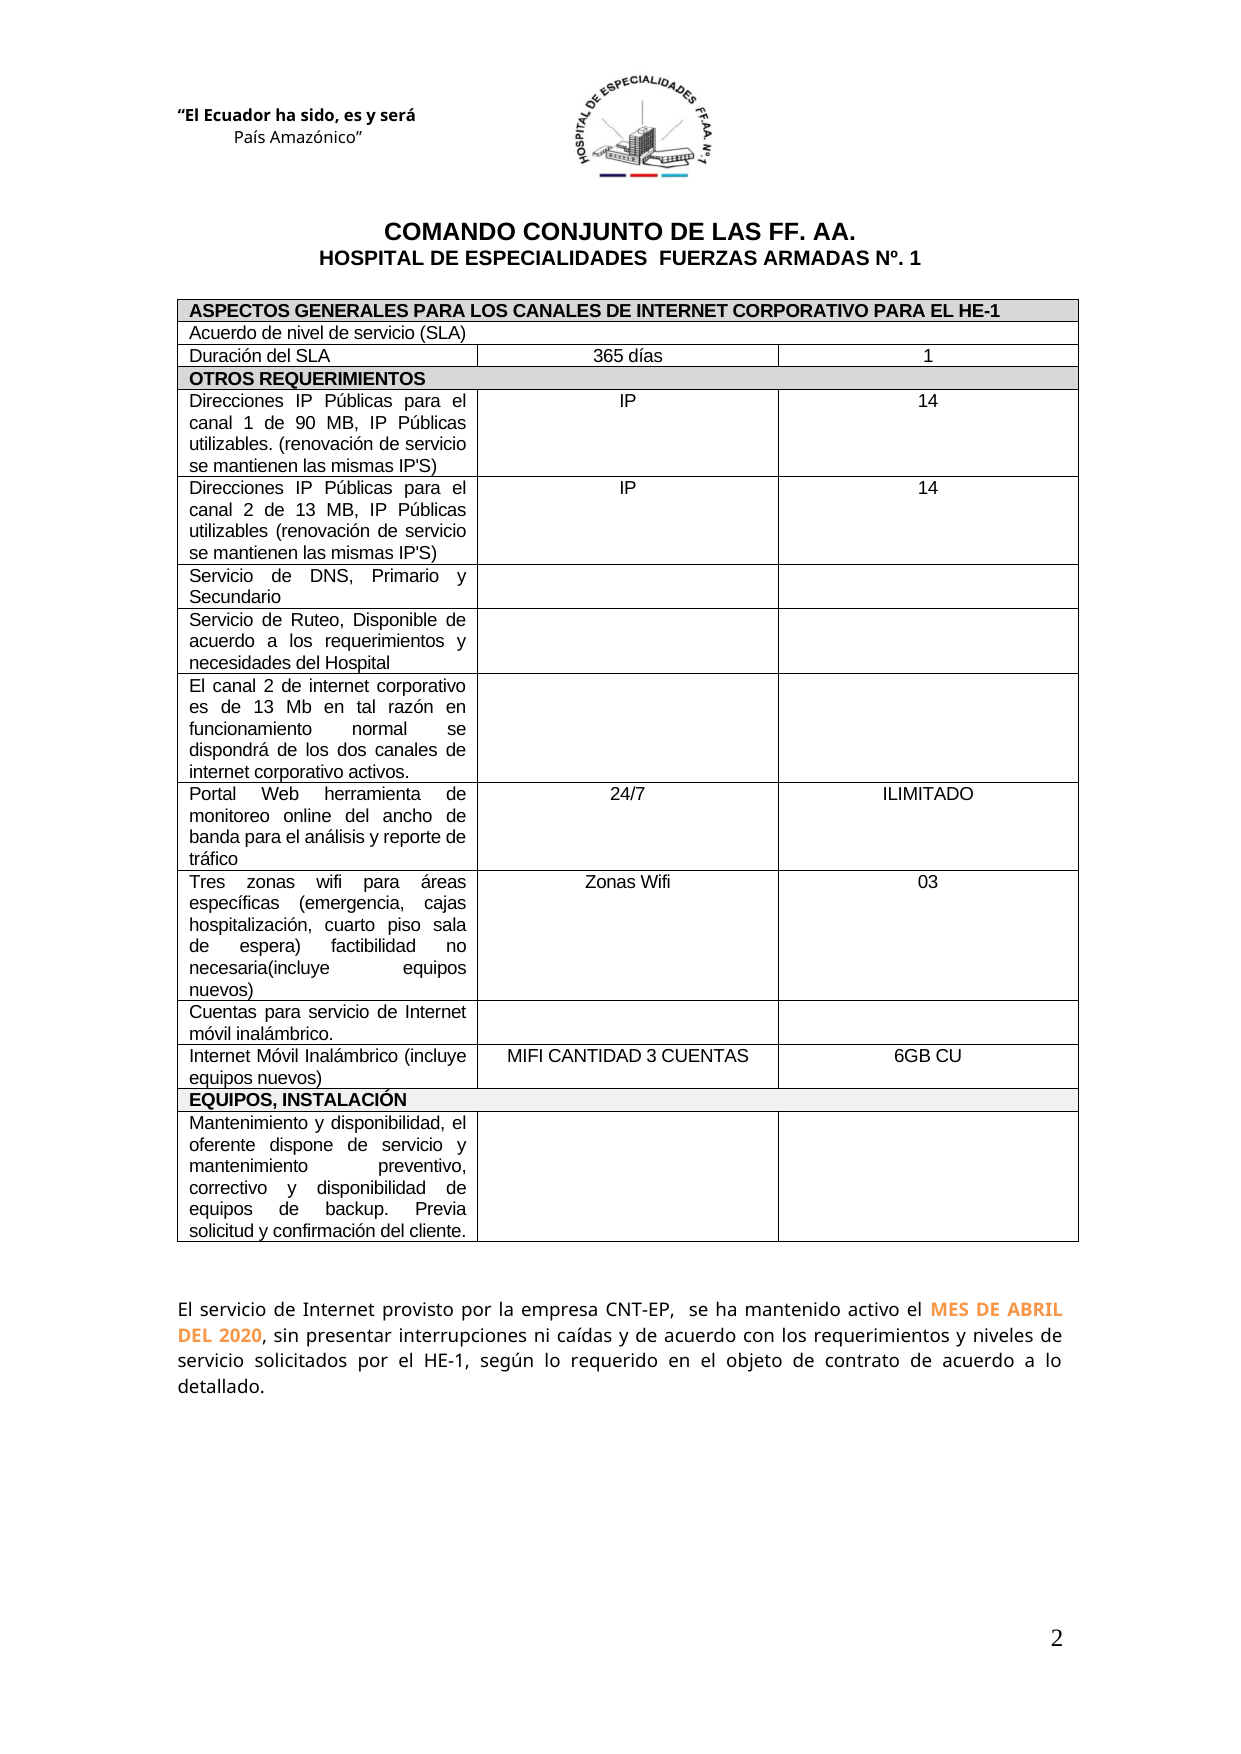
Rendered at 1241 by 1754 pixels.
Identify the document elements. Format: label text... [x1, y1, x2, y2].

table_cell ILIMITADO [779, 783, 1078, 869]
table_cell IP [478, 390, 778, 476]
table_cell [478, 1001, 778, 1044]
table_cell Servicio de DNS, Primario y Secundario [178, 565, 477, 608]
table_cell [779, 674, 1078, 782]
table_cell [478, 1112, 778, 1241]
table_cell [779, 565, 1078, 608]
table_cell ASPECTOS GENERALES PARA LOS CANALES DE INTERNET CORPORATIVO PARA EL HE-1 [178, 300, 1078, 321]
table_cell Portal Web herramienta de monitoreo online del ancho de banda para el análisis y reporte de tráfico [178, 783, 477, 869]
table_cell 14 [779, 477, 1078, 563]
table_cell 24/7 [478, 783, 778, 869]
table_cell Acuerdo de nivel de servicio (SLA) [178, 322, 1078, 344]
table_cell IP [478, 477, 778, 563]
table_cell [779, 609, 1078, 673]
table_cell 14 [779, 390, 1078, 476]
table_cell Duración del SLA [178, 345, 477, 366]
table_cell MIFI CANTIDAD 3 CUENTAS [478, 1045, 778, 1088]
table_cell Tres zonas wifi para áreas específicas (emergencia, cajas hospitalización, cuarto piso sala de espera) factibilidad no necesaria(incluye equipos nuevos) [178, 871, 477, 1000]
table_cell OTROS REQUERIMIENTOS [178, 367, 1078, 389]
table_cell 6GB CU [779, 1045, 1078, 1088]
table_cell Servicio de Ruteo, Disponible de acuerdo a los requerimientos y necesidades del Hospital [178, 609, 477, 673]
table_cell El canal 2 de internet corporativo es de 13 Mb en tal razón en funcionamiento normal se dispondrá de los dos canales de internet corporativo activos. [178, 674, 477, 782]
table_cell [478, 609, 778, 673]
table_cell Zonas Wifi [478, 871, 778, 1000]
table_cell EQUIPOS, INSTALACIÓN [178, 1089, 1078, 1111]
table_cell [478, 674, 778, 782]
table_cell [779, 1001, 1078, 1044]
table_cell 1 [779, 345, 1078, 366]
table_cell Internet Móvil Inalámbrico (incluye equipos nuevos) [178, 1045, 477, 1088]
table_cell 03 [779, 871, 1078, 1000]
table_cell Direcciones IP Públicas para el canal 1 de 90 MB, IP Públicas utilizables. (renovación de servicio se mantienen las mismas IP'S) [178, 390, 477, 476]
table_cell Cuentas para servicio de Internet móvil inalámbrico. [178, 1001, 477, 1044]
table_cell Mantenimiento y disponibilidad, el oferente dispone de servicio y mantenimiento preventivo, correctivo y disponibilidad de equipos de backup. Previa solicitud y confirmación del cliente. [178, 1112, 477, 1241]
table_cell 365 días [478, 345, 778, 366]
table_cell [478, 565, 778, 608]
text El servicio de Internet provisto por la empresa CNT-EP, se ha mantenido activo el MES DE ABRIL DEL 2020, sin presentar interrupciones ni caídas y de acuerdo con los requerimientos y niveles de servicio solicitados por el HE-1, según lo requerido en el objeto de contrato de acuerdo a lo detallado. [177, 1297, 1063, 1399]
table_cell Direcciones IP Públicas para el canal 2 de 13 MB, IP Públicas utilizables (renovación de servicio se mantienen las mismas IP'S) [178, 477, 477, 563]
table_cell [779, 1112, 1078, 1241]
picture [568, 71, 722, 194]
